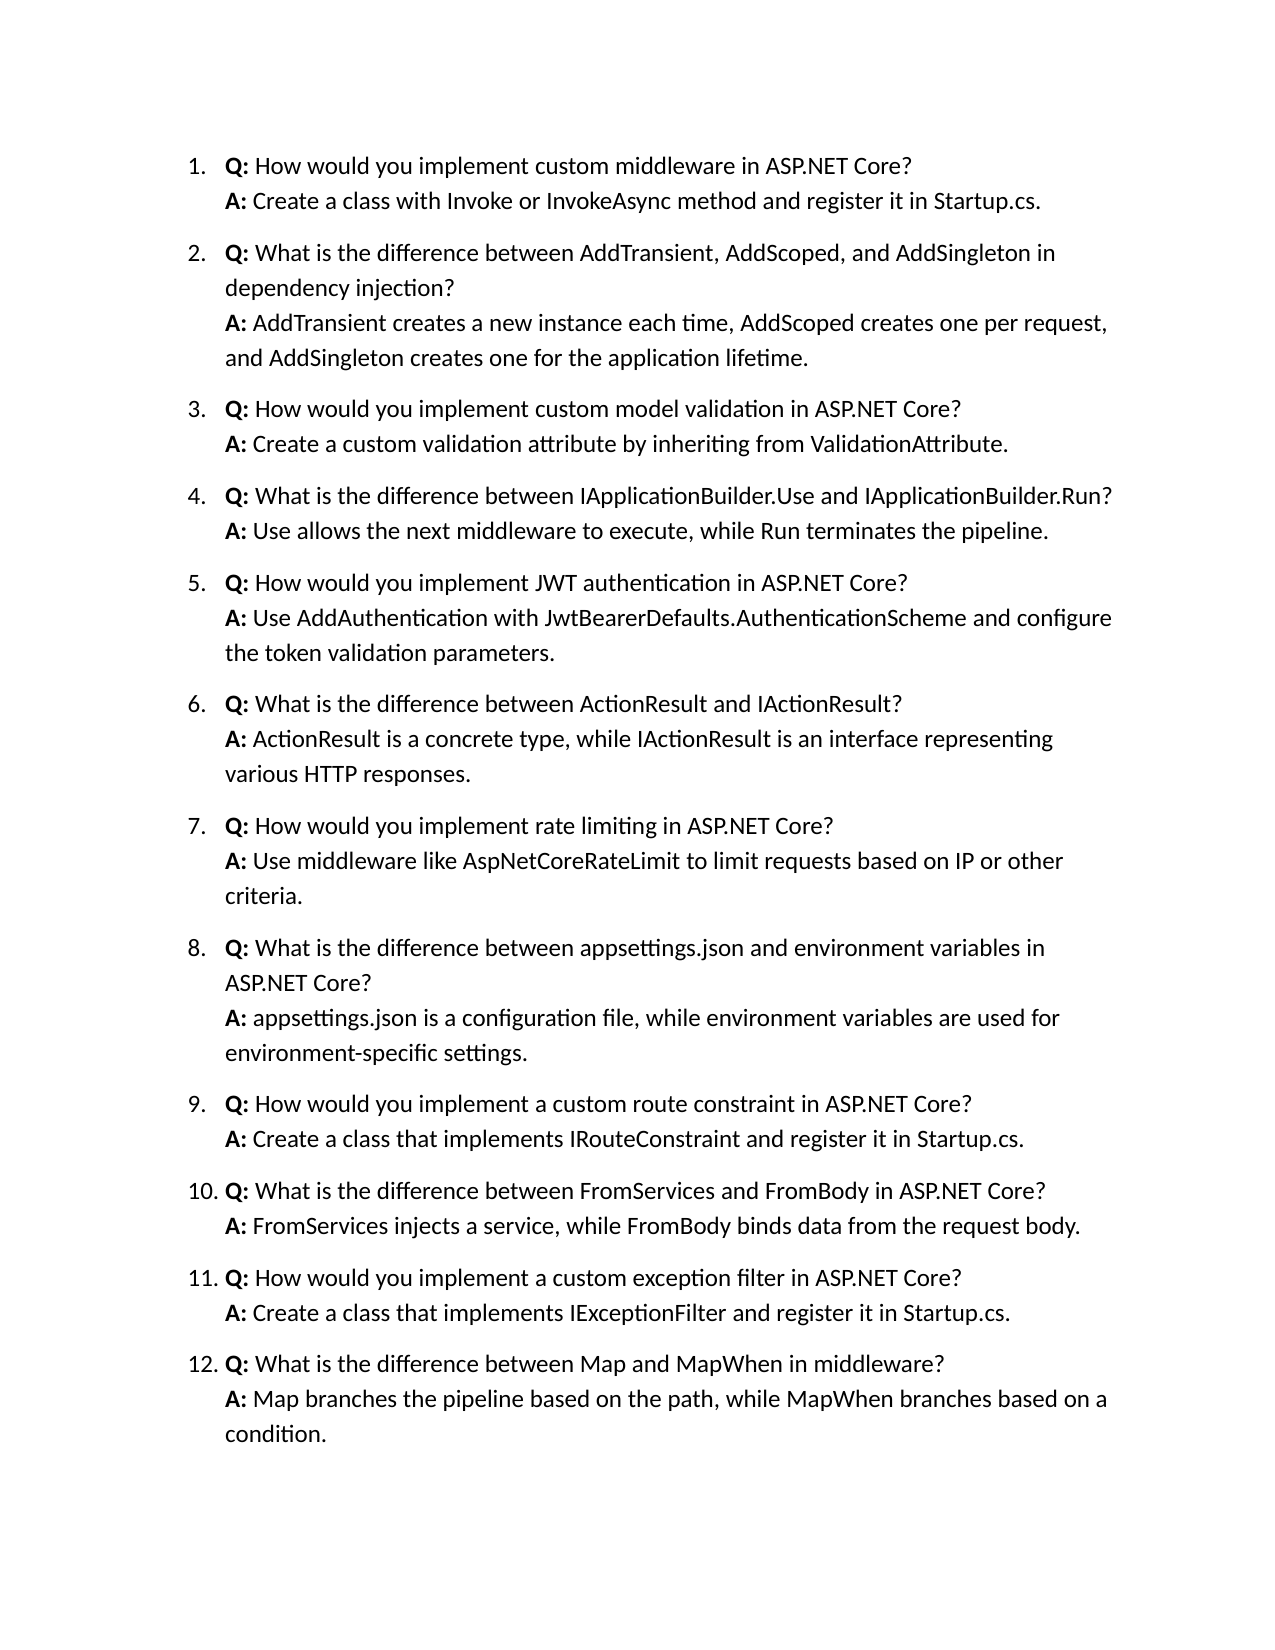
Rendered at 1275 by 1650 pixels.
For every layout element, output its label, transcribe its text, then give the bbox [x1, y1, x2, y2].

list Q: What is the difference between appsettings.json and environment variables in ASP.NET Core? A: appsettings.json is a configuration file, while environment variables are used for environment-specific settings. [187, 932, 1125, 1067]
list Q: What is the difference between IApplicationBuilder.Use and IApplicationBuilder.Run? A: Use allows the next middleware to execute, while Run terminates the pipeline. [187, 480, 1125, 546]
list Q: What is the difference between FromServices and FromBody in ASP.NET Core? A: FromServices injects a service, while FromBody binds data from the request body. [187, 1175, 1125, 1241]
list Q: How would you implement custom model validation in ASP.NET Core? A: Create a custom validation attribute by inheriting from ValidationAttribute. [187, 393, 1125, 459]
list Q: How would you implement a custom exception filter in ASP.NET Core? A: Create a class that implements IExceptionFilter and register it in Startup.cs. [187, 1262, 1125, 1327]
list Q: How would you implement custom middleware in ASP.NET Core? A: Create a class with Invoke or InvokeAsync method and register it in Startup.cs. [187, 150, 1125, 216]
list Q: What is the difference between AddTransient, AddScoped, and AddSingleton in dependency injection? A: AddTransient creates a new instance each time, AddScoped creates one per request, and AddSingleton creates one for the application lifetime. [187, 237, 1125, 372]
list Q: How would you implement a custom route constraint in ASP.NET Core? A: Create a class that implements IRouteConstraint and register it in Startup.cs. [187, 1088, 1125, 1154]
list Q: How would you implement JWT authentication in ASP.NET Core? A: Use AddAuthentication with JwtBearerDefaults.AuthenticationScheme and configure the token validation parameters. [187, 567, 1125, 667]
list Q: What is the difference between Map and MapWhen in middleware? A: Map branches the pipeline based on the path, while MapWhen branches based on a condition. [187, 1348, 1125, 1449]
list Q: What is the difference between ActionResult and IActionResult? A: ActionResult is a concrete type, while IActionResult is an interface representing various HTTP responses. [187, 688, 1125, 789]
list Q: How would you implement rate limiting in ASP.NET Core? A: Use middleware like AspNetCoreRateLimit to limit requests based on IP or other criteria. [187, 810, 1125, 911]
